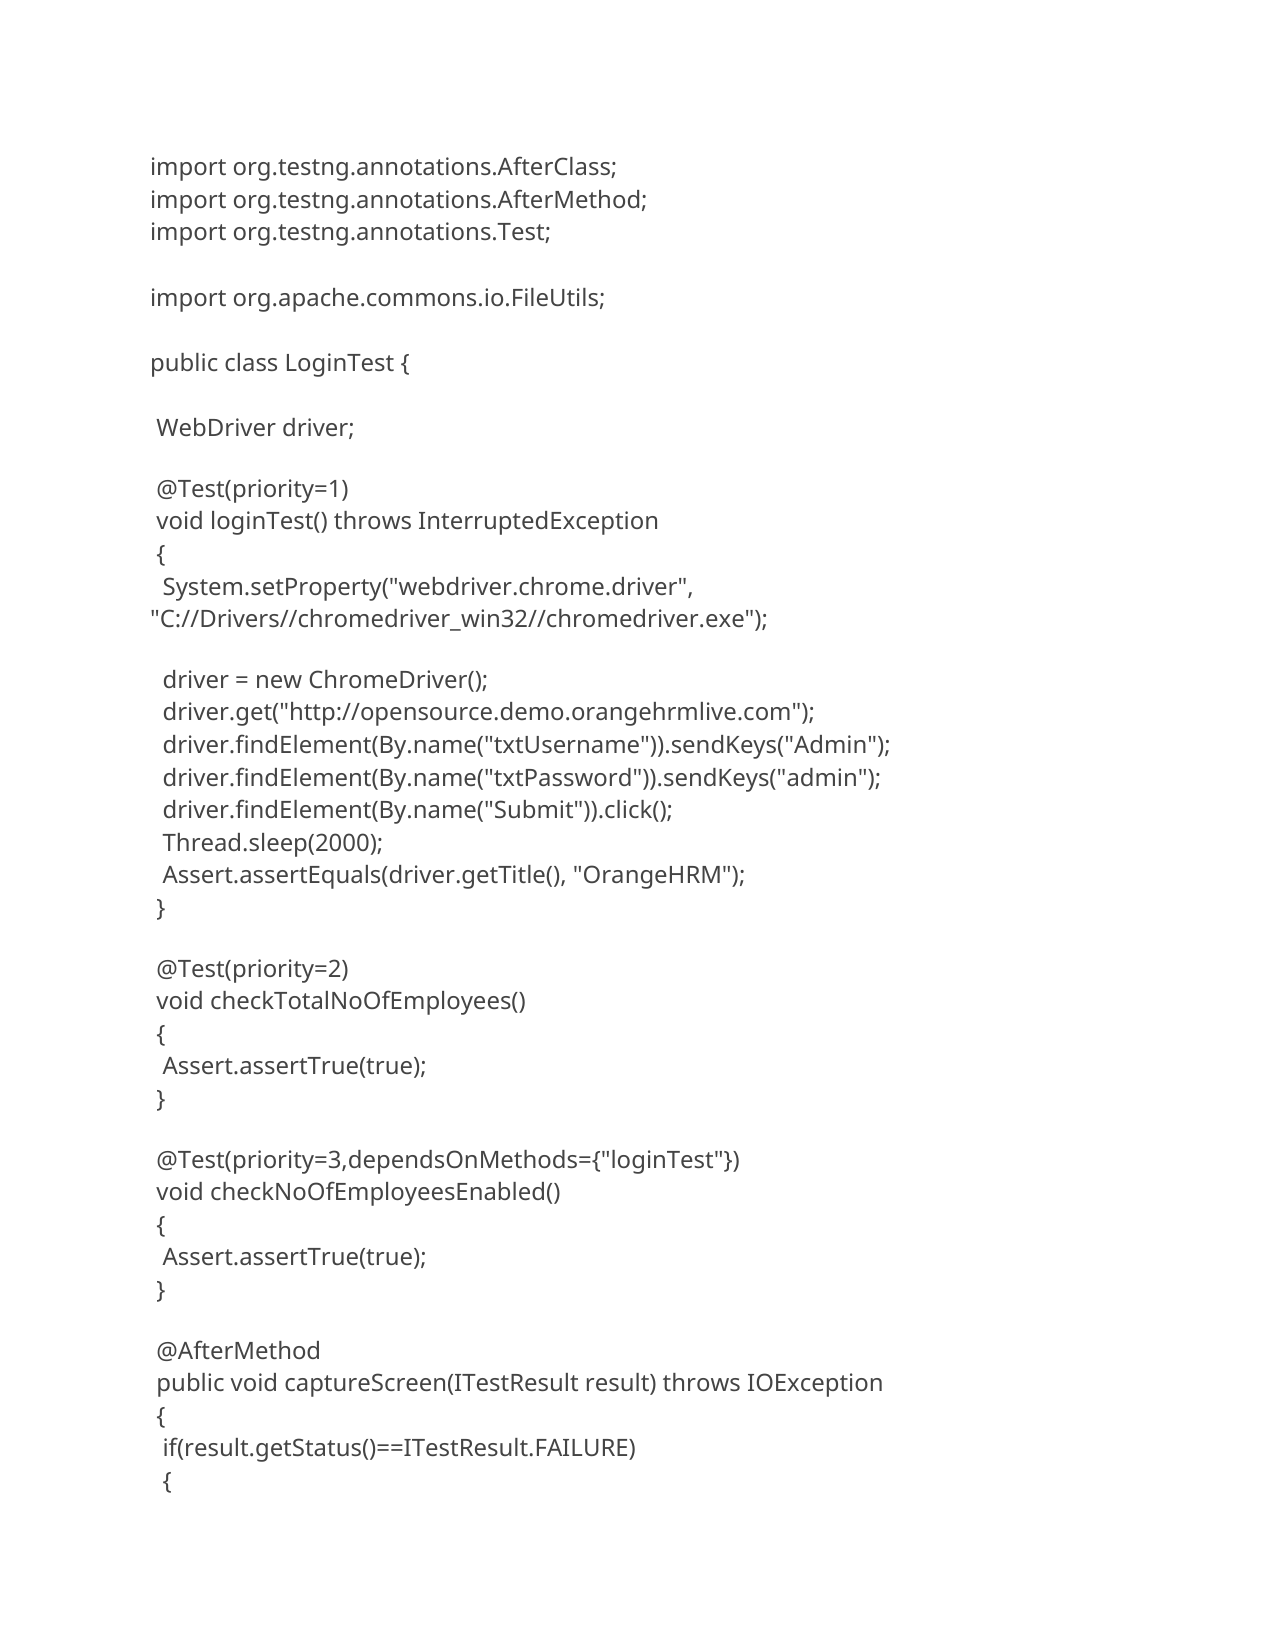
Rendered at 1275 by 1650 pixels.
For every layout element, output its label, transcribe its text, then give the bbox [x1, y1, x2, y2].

text void loginTest() throws InterruptedException [150, 504, 1125, 537]
text @AfterMethod [150, 1333, 1125, 1366]
text { [150, 1464, 1125, 1496]
text } [150, 1273, 1125, 1305]
text { [150, 537, 1125, 569]
text driver = new ChromeDriver(); [150, 662, 1125, 695]
text if(result.getStatus()==ITestResult.FAILURE) [150, 1431, 1125, 1464]
text driver.findElement(By.name("txtUsername")).sendKeys("Admin"); [150, 728, 1125, 760]
text } [150, 891, 1125, 923]
text Thread.sleep(2000); [150, 826, 1125, 858]
text import org.testng.annotations.AfterClass; [150, 150, 1125, 183]
text import org.testng.annotations.Test; [150, 215, 1125, 248]
text driver.findElement(By.name("Submit")).click(); [150, 793, 1125, 826]
text @Test(priority=1) [150, 471, 1125, 504]
text { [150, 1017, 1125, 1049]
text driver.get("http://opensource.demo.orangehrmlive.com"); [150, 695, 1125, 728]
text driver.findElement(By.name("txtPassword")).sendKeys("admin"); [150, 760, 1125, 793]
text Assert.assertTrue(true); [150, 1049, 1125, 1082]
text } [150, 1082, 1125, 1114]
text void checkTotalNoOfEmployees() [150, 984, 1125, 1017]
text @Test(priority=2) [150, 951, 1125, 984]
text public void captureScreen(ITestResult result) throws IOException [150, 1366, 1125, 1399]
text Assert.assertEquals(driver.getTitle(), "OrangeHRM"); [150, 858, 1125, 891]
text import org.testng.annotations.AfterMethod; [150, 183, 1125, 215]
text { [150, 1399, 1125, 1431]
text @Test(priority=3,dependsOnMethods={"loginTest"}) [150, 1142, 1125, 1175]
text void checkNoOfEmployeesEnabled() [150, 1175, 1125, 1208]
text { [150, 1208, 1125, 1240]
text System.setProperty("webdriver.chrome.driver", "C://Drivers//chromedriver_win32//chromedriver.exe"); [150, 569, 1125, 634]
text import org.apache.commons.io.FileUtils; [150, 280, 1125, 313]
text WebDriver driver; [150, 411, 1125, 443]
text public class LoginTest { [150, 346, 1125, 378]
text Assert.assertTrue(true); [150, 1240, 1125, 1273]
